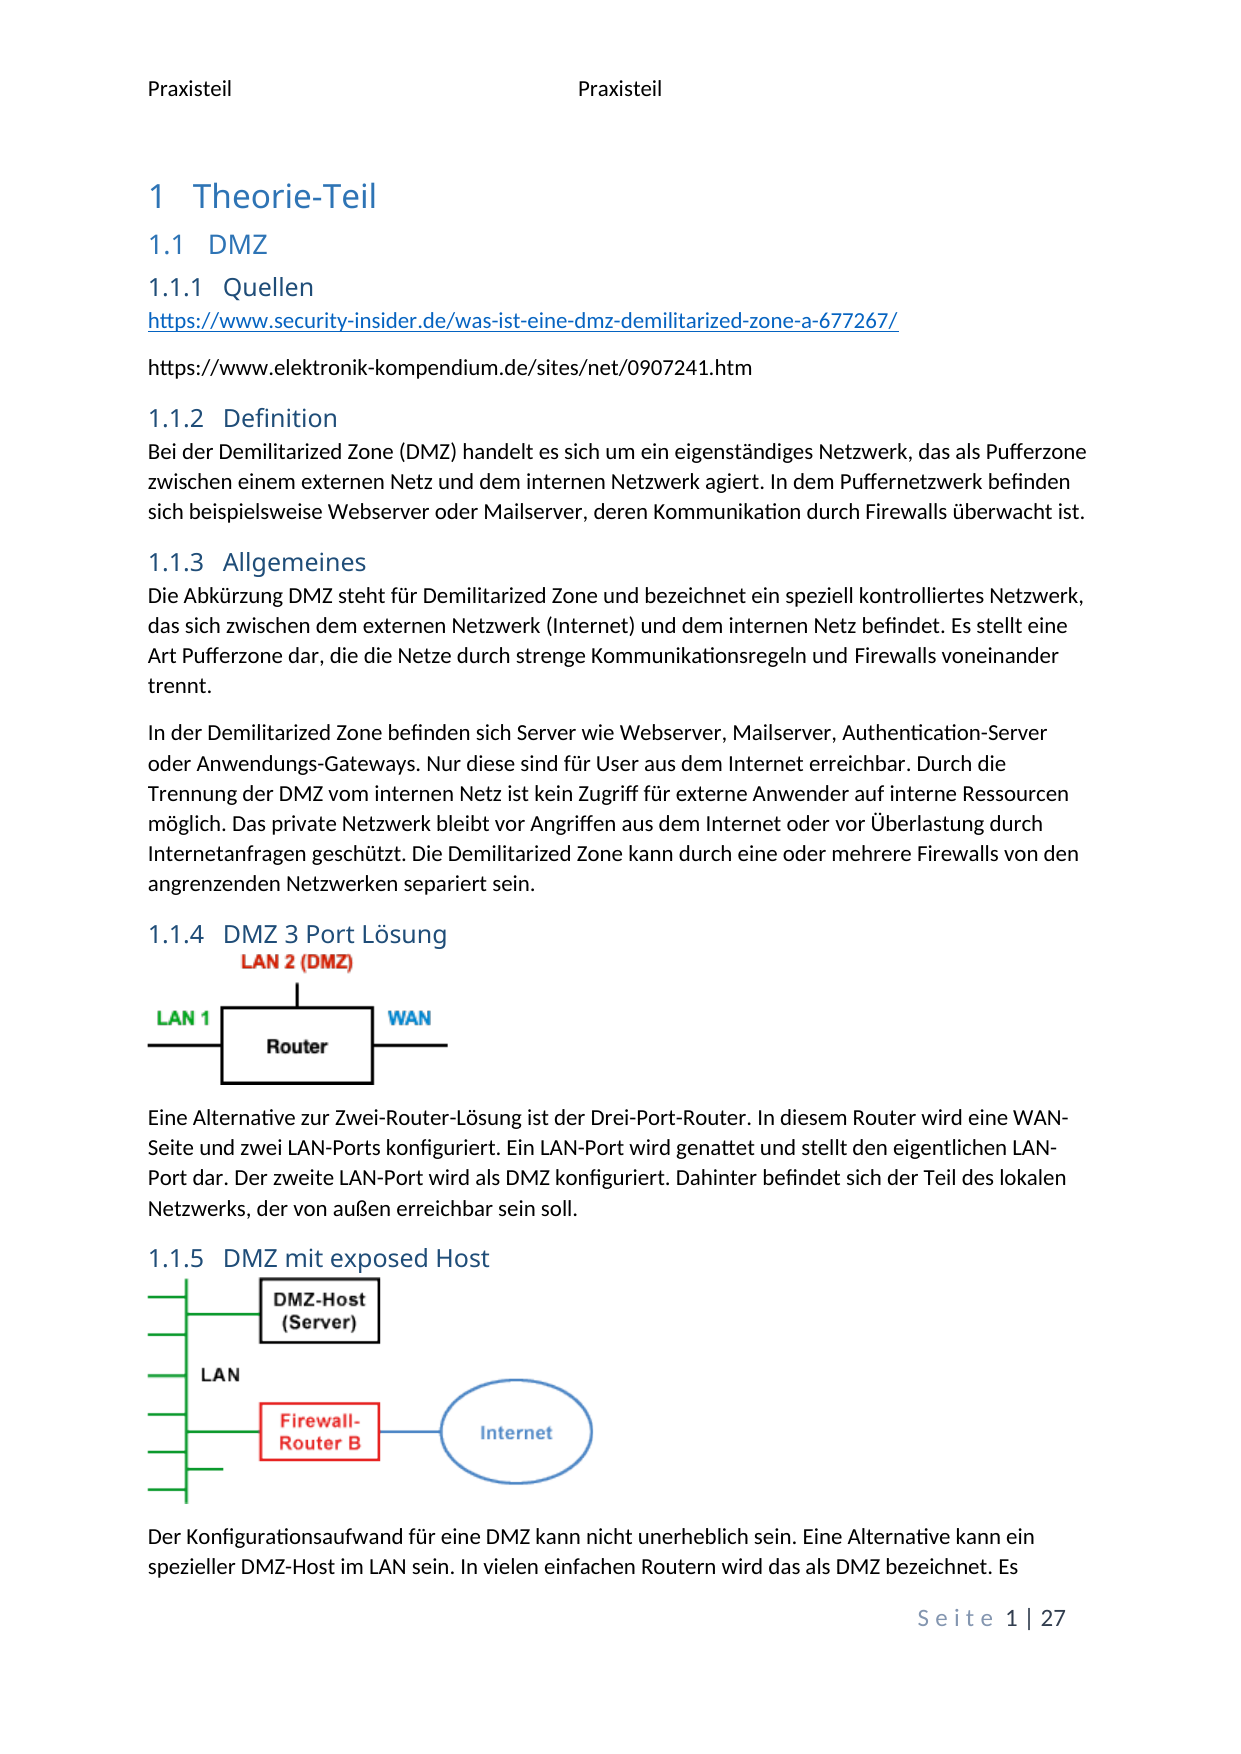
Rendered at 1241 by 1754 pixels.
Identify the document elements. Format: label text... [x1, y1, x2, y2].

subtitle DMZ 3 Port Lösung [148, 916, 1093, 951]
subtitle Quellen [148, 270, 1093, 304]
picture [147, 953, 448, 1085]
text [148, 1522, 1093, 1581]
text https://www.security-insider.de/was-ist-eine-dmz-demilitarized-zone-a-677267/ [148, 306, 1093, 334]
subtitle Allgemeines [148, 544, 1093, 578]
text In der Demilitarized Zone befinden sich Server wie Webserver, Mailserver, Authentication-Server oder Anwendungs-Gateways. Nur diese sind für User aus dem Internet erreichbar. Durch die Trennung der DMZ vom internen Netz ist kein Zugriff für externe Anwender auf interne Ressourcen möglich. Das private Netzwerk bleibt vor Angriffen aus dem Internet oder vor Überlastung durch Internetanfragen geschützt. Die Demilitarized Zone kann durch eine oder mehrere Firewalls von den angrenzenden Netzwerken separiert sein. [148, 718, 1093, 898]
picture [147, 1277, 594, 1504]
subtitle Theorie-Teil [148, 173, 1093, 218]
text Bei der Demilitarized Zone (DMZ) handelt es sich um ein eigenständiges Netzwerk, das als Pufferzone zwischen einem externen Netz und dem internen Netzwerk agiert. In dem Puffernetzwerk befinden sich beispielsweise Webserver oder Mailserver, deren Kommunikation durch Firewalls überwacht ist. [148, 437, 1093, 525]
text Die Abkürzung DMZ steht für Demilitarized Zone und bezeichnet ein speziell kontrolliertes Netzwerk, das sich zwischen dem externen Netzwerk (Internet) und dem internen Netz befindet. Es stellt eine Art Pufferzone dar, die die Netze durch strenge Kommunikationsregeln und Firewalls voneinander trennt. [148, 581, 1093, 700]
subtitle DMZ mit exposed Host [148, 1241, 1093, 1274]
subtitle Definition [148, 400, 1093, 434]
text https://www.elektronik-kompendium.de/sites/net/0907241.htm [148, 353, 1093, 381]
subtitle DMZ [148, 226, 1093, 263]
text Eine Alternative zur Zwei-Router-Lösung ist der Drei-Port-Router. In diesem Router wird eine WAN-Seite und zwei LAN-Ports konfiguriert. Ein LAN-Port wird genattet und stellt den eigentlichen LAN-Port dar. Der zweite LAN-Port wird als DMZ konfiguriert. Dahinter befindet sich der Teil des lokalen Netzwerks, der von außen erreichbar sein soll. [148, 1103, 1093, 1222]
